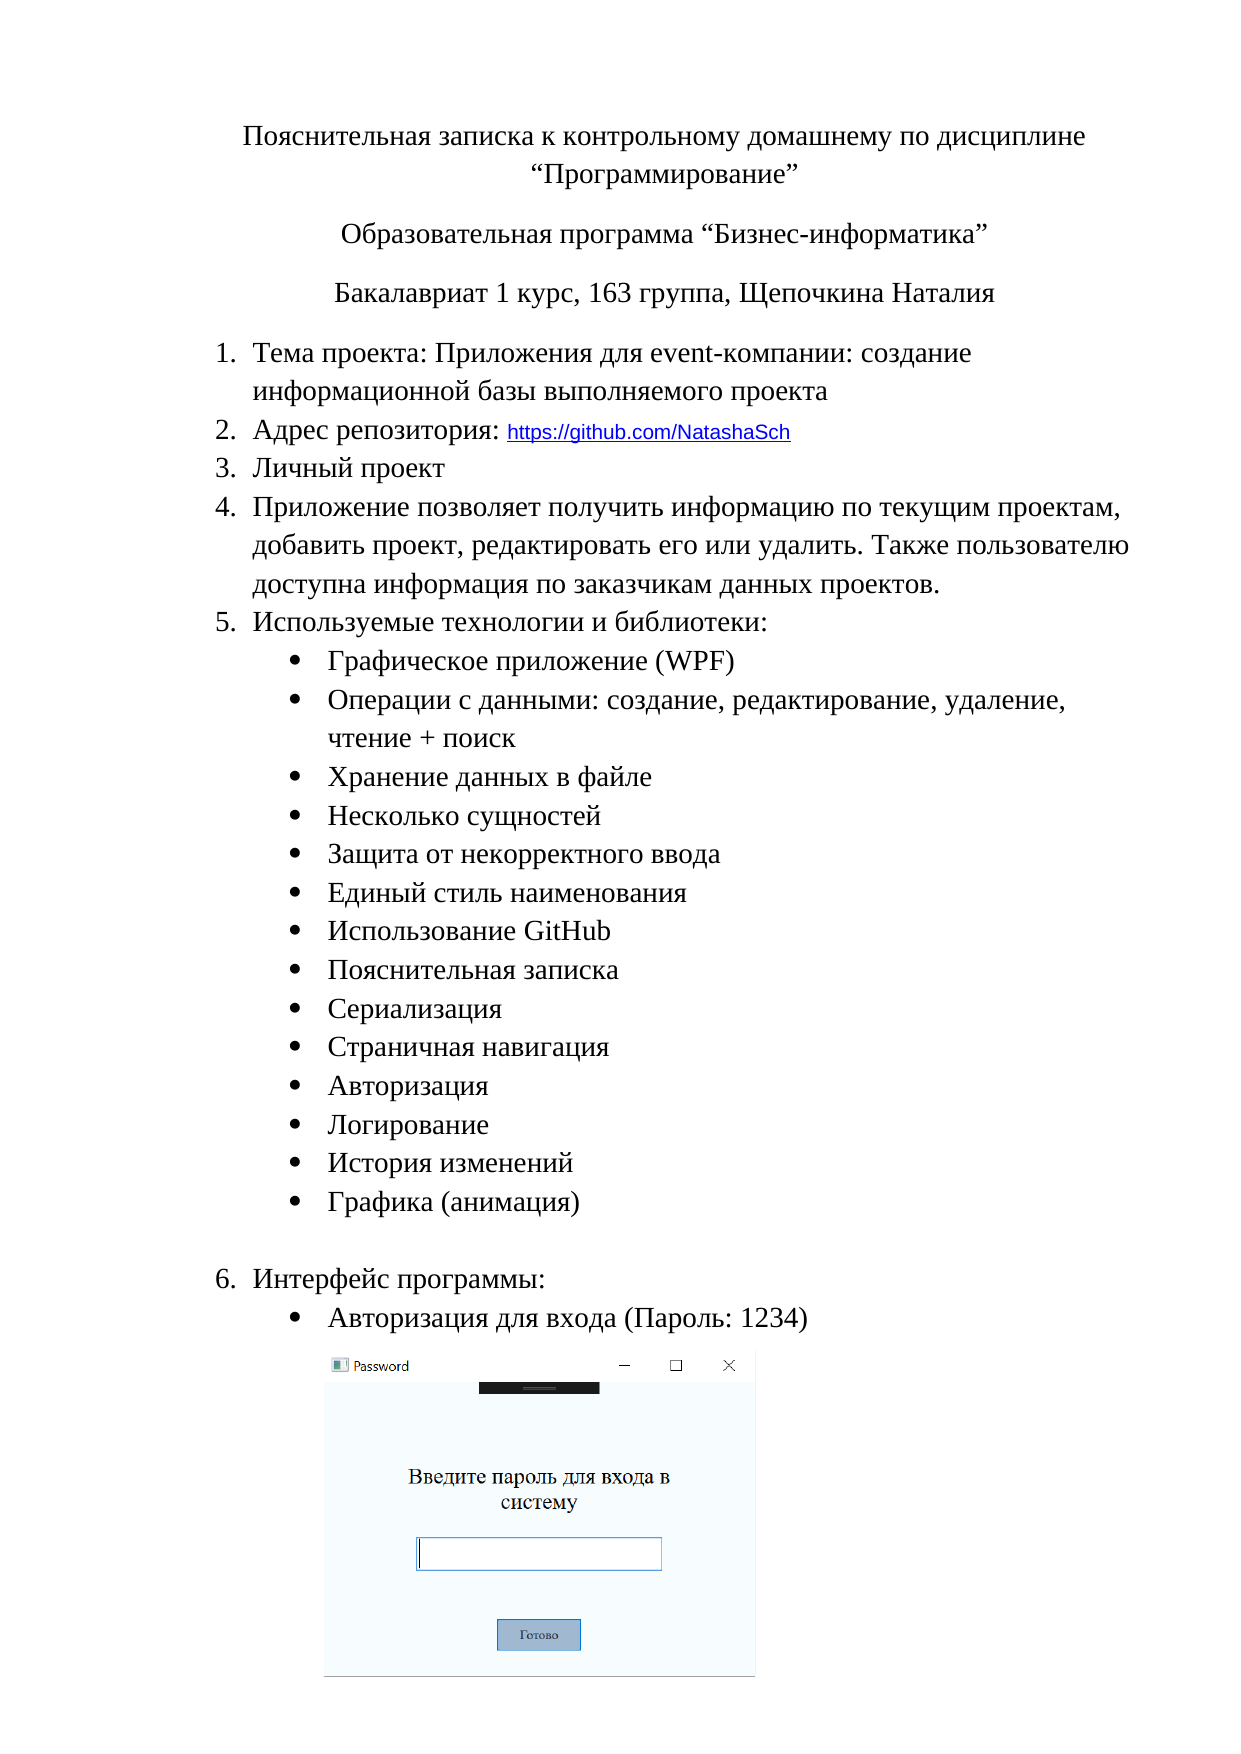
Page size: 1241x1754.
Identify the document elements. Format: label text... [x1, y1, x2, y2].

list Адрес репозитория: https://github.com/NatashaSch [215, 412, 1152, 445]
list Графика (анимация) [290, 1184, 1152, 1218]
list Сериализация [290, 991, 1152, 1024]
list Хранение данных в файле [290, 759, 1152, 793]
list Приложение позволяет получить информацию по текущим проектам, добавить проект, редактировать его или удалить. Также пользователю доступна информация по заказчикам данных проектов. [215, 489, 1152, 599]
picture [323, 1349, 755, 1677]
list Графическое приложение (WPF) [290, 643, 1152, 677]
list История изменений [290, 1145, 1152, 1179]
list Личный проект [215, 450, 1152, 484]
text Бакалавриат 1 курс, 163 группа, Щепочкина Наталия [177, 275, 1152, 309]
list Защита от некорректного ввода [290, 836, 1152, 870]
list Интерфейс программы: [215, 1261, 1152, 1295]
list Тема проекта: Приложения для event-компании: создание информационной базы выполняемого проекта [215, 335, 1152, 407]
list Используемые технологии и библиотеки: [215, 604, 1152, 638]
list Страничная навигация [290, 1029, 1152, 1063]
list Пояснительная записка [290, 952, 1152, 986]
list Авторизация для входа (Пароль: 1234) [290, 1300, 1152, 1333]
list Использование GitHub [290, 913, 1152, 947]
text Образовательная программа “Бизнес-информатика” [177, 216, 1152, 249]
list Несколько сущностей [290, 798, 1152, 831]
list Единый стиль наименования [290, 875, 1152, 908]
list Операции с данными: создание, редактирование, удаление, чтение + поиск [290, 682, 1152, 754]
text Пояснительная записка к контрольному домашнему по дисциплине “Программирование” [177, 118, 1152, 190]
list Логирование [290, 1107, 1152, 1140]
list Авторизация [290, 1068, 1152, 1102]
